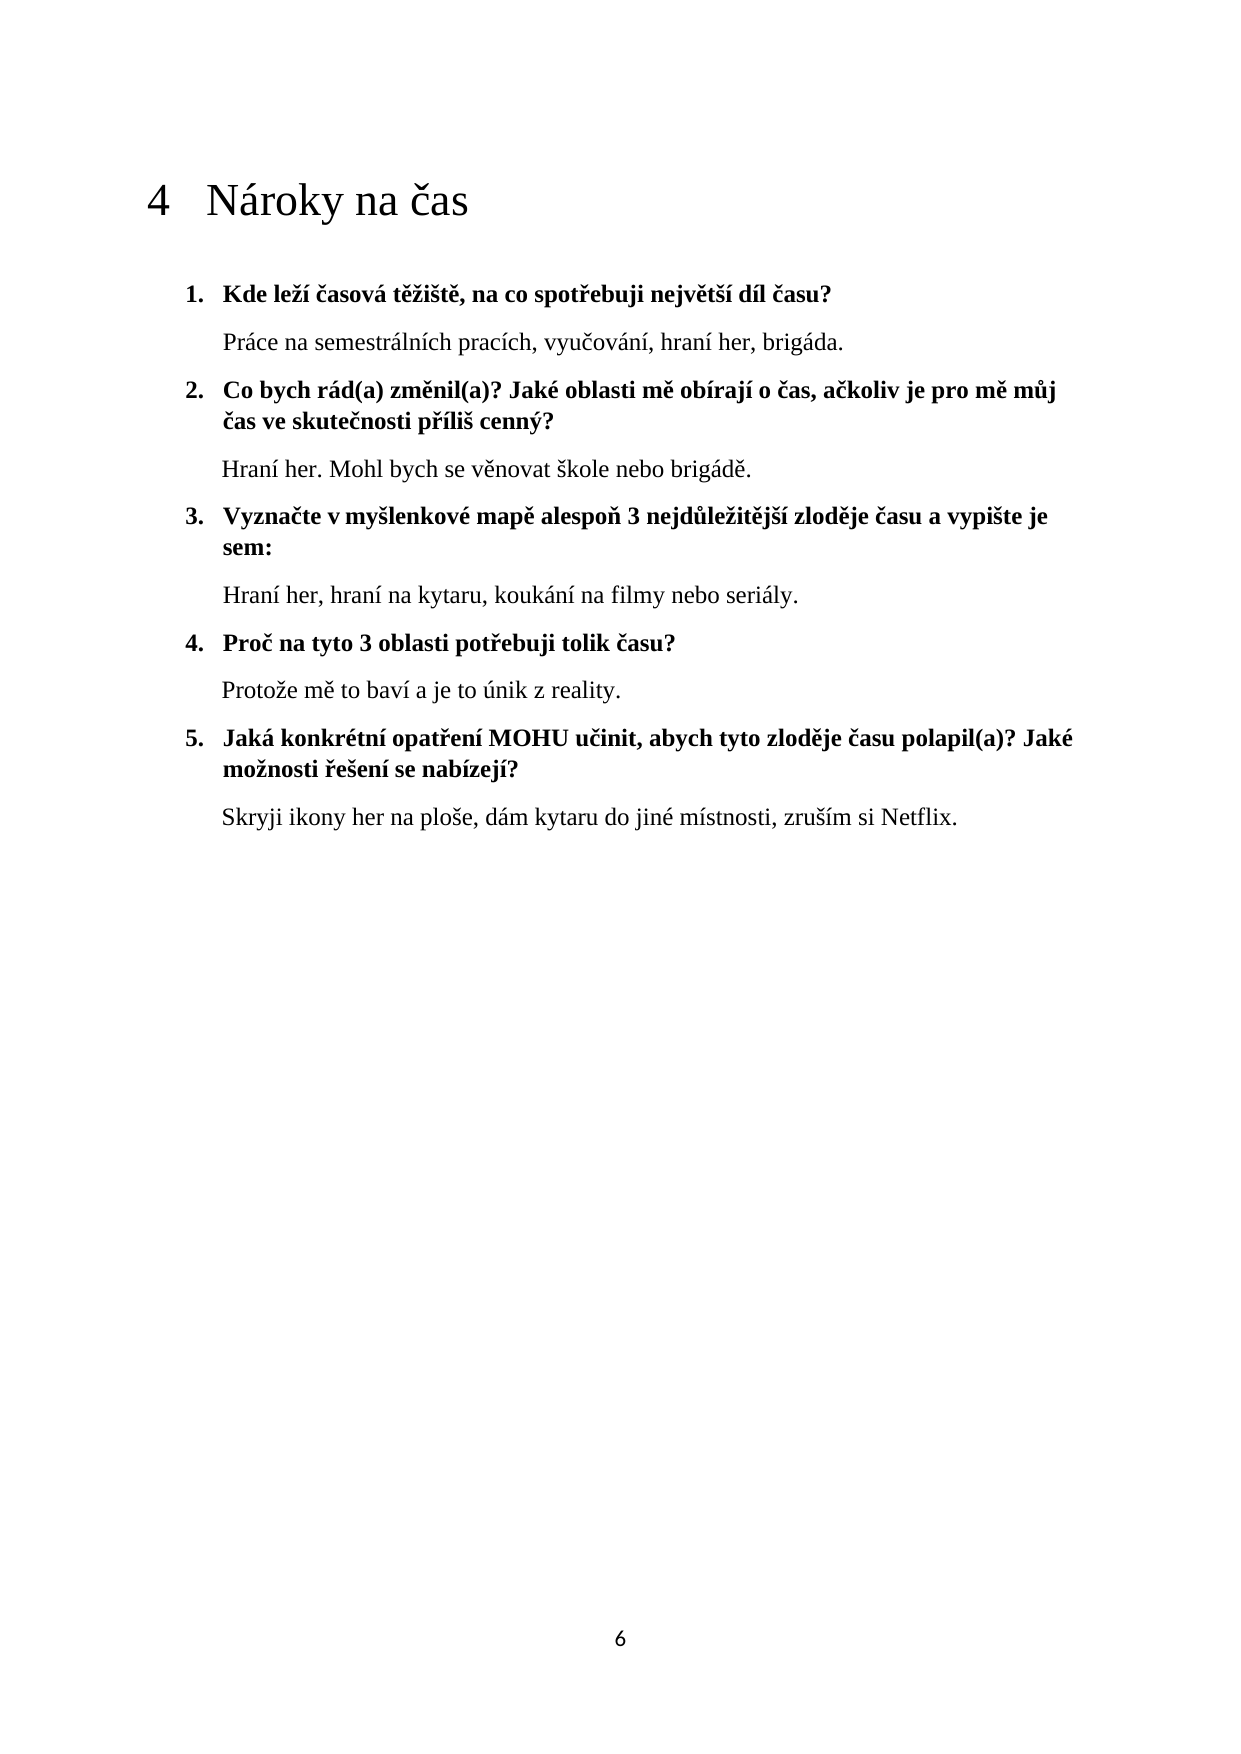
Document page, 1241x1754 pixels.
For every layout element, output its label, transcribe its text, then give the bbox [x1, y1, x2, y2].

list Co bych rád(a) změnil(a)? Jaké oblasti mě obírají o čas, ačkoliv je pro mě můj čas ve skutečnosti příliš cenný? [185, 375, 1093, 435]
list Proč na tyto 3 oblasti potřebuji tolik času? [185, 628, 1093, 657]
text Hraní her. Mohl bych se věnovat škole nebo brigádě. [221, 454, 1093, 482]
text Práce na semestrálních pracích, vyučování, hraní her, brigáda. [223, 327, 1093, 356]
text Protože mě to baví a je to únik z reality. [185, 676, 1093, 704]
list Kde leží časová těžiště, na co spotřebuji největší díl času? [185, 279, 1093, 308]
list Jaká konkrétní opatření MOHU učinit, abych tyto zloděje času polapil(a)? Jaké možnosti řešení se nabízejí? [185, 723, 1093, 783]
text Skryji ikony her na ploše, dám kytaru do jiné místnosti, zruším si Netflix. [221, 802, 1093, 831]
list Vyznačte v myšlenkové mapě alespoň 3 nejdůležitější zloděje času a vypište je sem: [185, 501, 1093, 561]
subtitle Nároky na čas [148, 173, 1093, 225]
text Hraní her, hraní na kytaru, koukání na filmy nebo seriály. [223, 580, 1093, 609]
